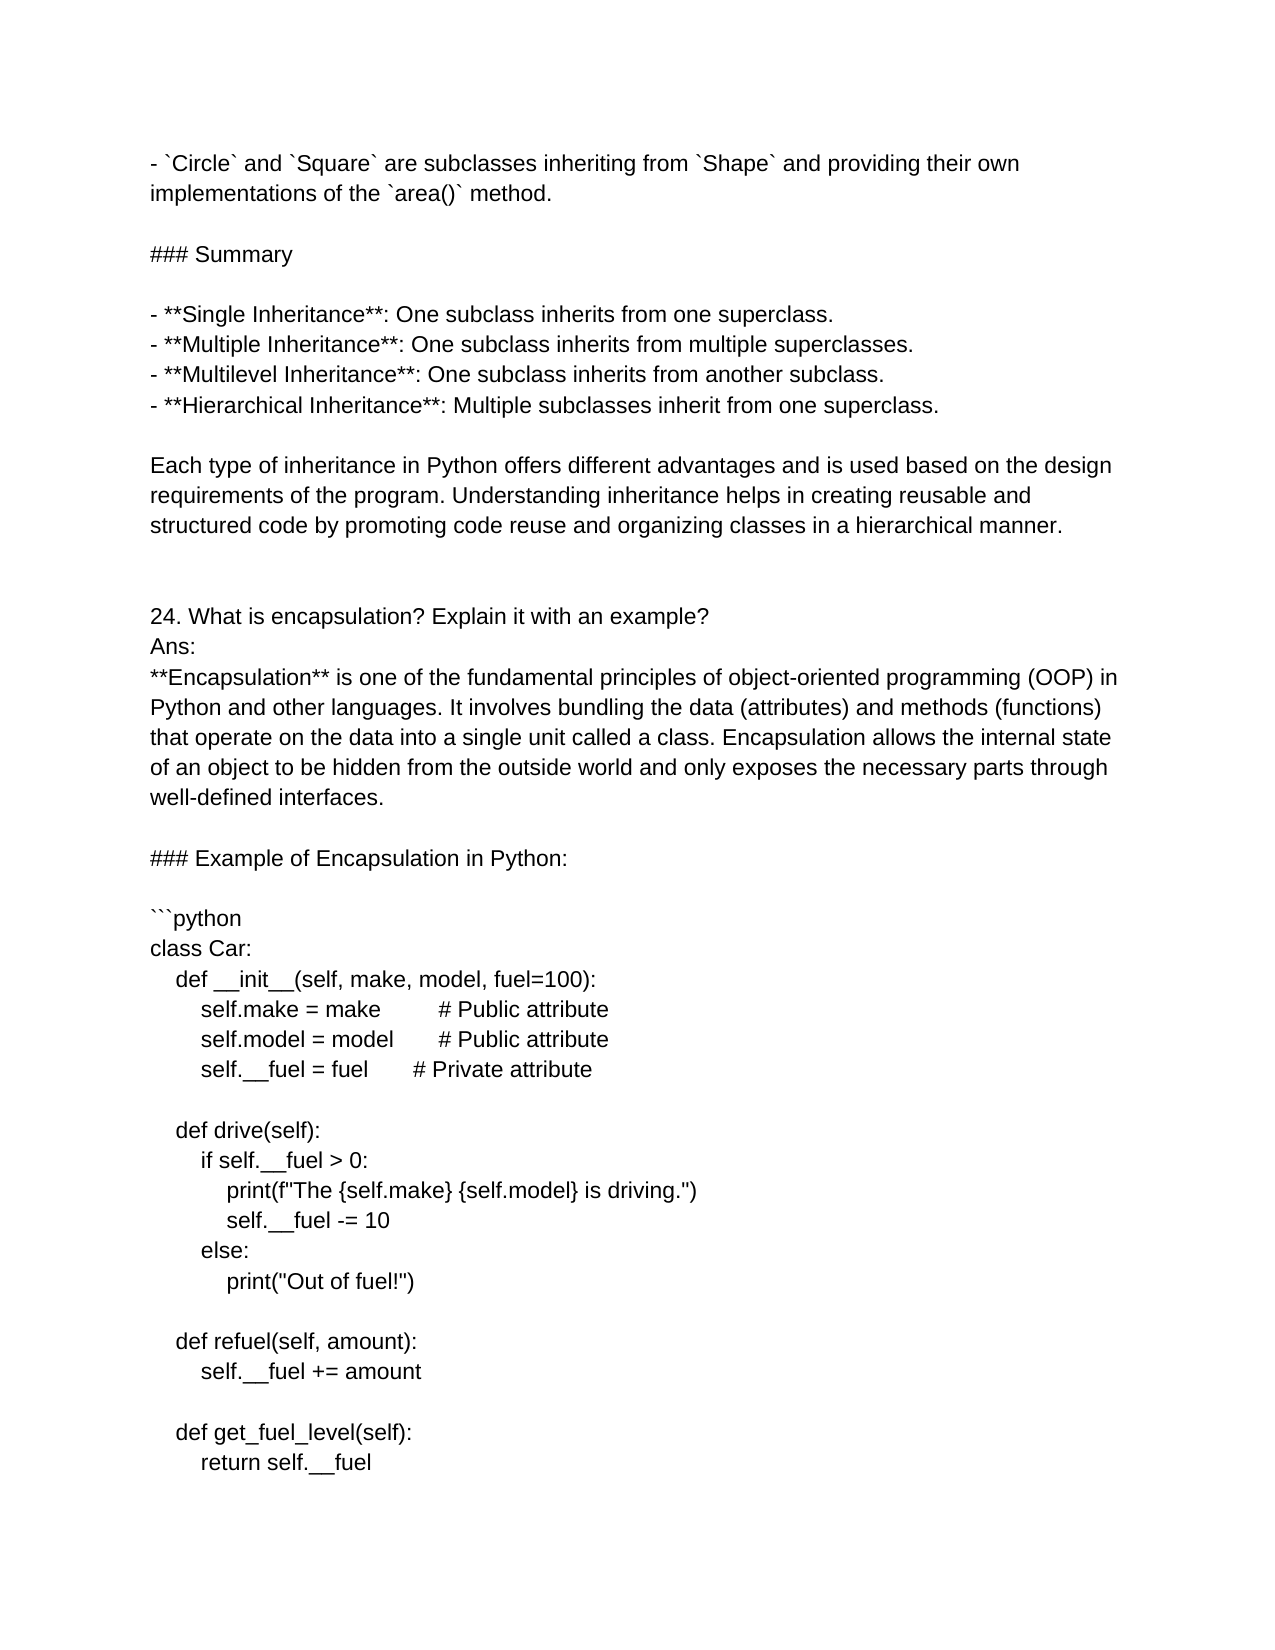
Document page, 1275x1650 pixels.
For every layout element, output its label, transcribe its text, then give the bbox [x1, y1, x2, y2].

text - **Multiple Inheritance**: One subclass inherits from multiple superclasses. [150, 331, 1125, 358]
text else: [150, 1237, 1125, 1264]
text 24. What is encapsulation? Explain it with an example? [150, 603, 1125, 629]
text **Encapsulation** is one of the fundamental principles of object-oriented programming (OOP) in Python and other languages. It involves bundling the data (attributes) and methods (functions) that operate on the data into a single unit called a class. Encapsulation allows the internal state of an object to be hidden from the outside world and only exposes the necessary parts through well-defined interfaces. [150, 663, 1125, 811]
text self.make = make # Public attribute [150, 996, 1125, 1022]
text - **Hierarchical Inheritance**: Multiple subclasses inherit from one superclass. [150, 392, 1125, 418]
text class Car: [150, 935, 1125, 962]
text return self.__fuel [150, 1449, 1125, 1475]
text print("Out of fuel!") [150, 1268, 1125, 1294]
text print(f"The {self.make} {self.model} is driving.") [150, 1177, 1125, 1203]
text - `Circle` and `Square` are subclasses inheriting from `Shape` and providing their own implementations of the `area()` method. [150, 150, 1125, 207]
text Each type of inheritance in Python offers different advantages and is used based on the design requirements of the program. Understanding inheritance helps in creating reusable and structured code by promoting code reuse and organizing classes in a hierarchical manner. [150, 452, 1125, 539]
text ```python [150, 905, 1125, 932]
text self.__fuel = fuel # Private attribute [150, 1056, 1125, 1083]
text self.__fuel += amount [150, 1358, 1125, 1385]
text - **Multilevel Inheritance**: One subclass inherits from another subclass. [150, 361, 1125, 388]
text def refuel(self, amount): [150, 1328, 1125, 1354]
text ### Example of Encapsulation in Python: [150, 845, 1125, 871]
text ### Summary [150, 241, 1125, 267]
text def drive(self): [150, 1117, 1125, 1143]
text def __init__(self, make, model, fuel=100): [150, 966, 1125, 992]
text self.__fuel -= 10 [150, 1207, 1125, 1234]
text Ans: [150, 633, 1125, 660]
text - **Single Inheritance**: One subclass inherits from one superclass. [150, 301, 1125, 327]
text if self.__fuel > 0: [150, 1147, 1125, 1173]
text self.model = model # Public attribute [150, 1026, 1125, 1052]
text def get_fuel_level(self): [150, 1419, 1125, 1445]
